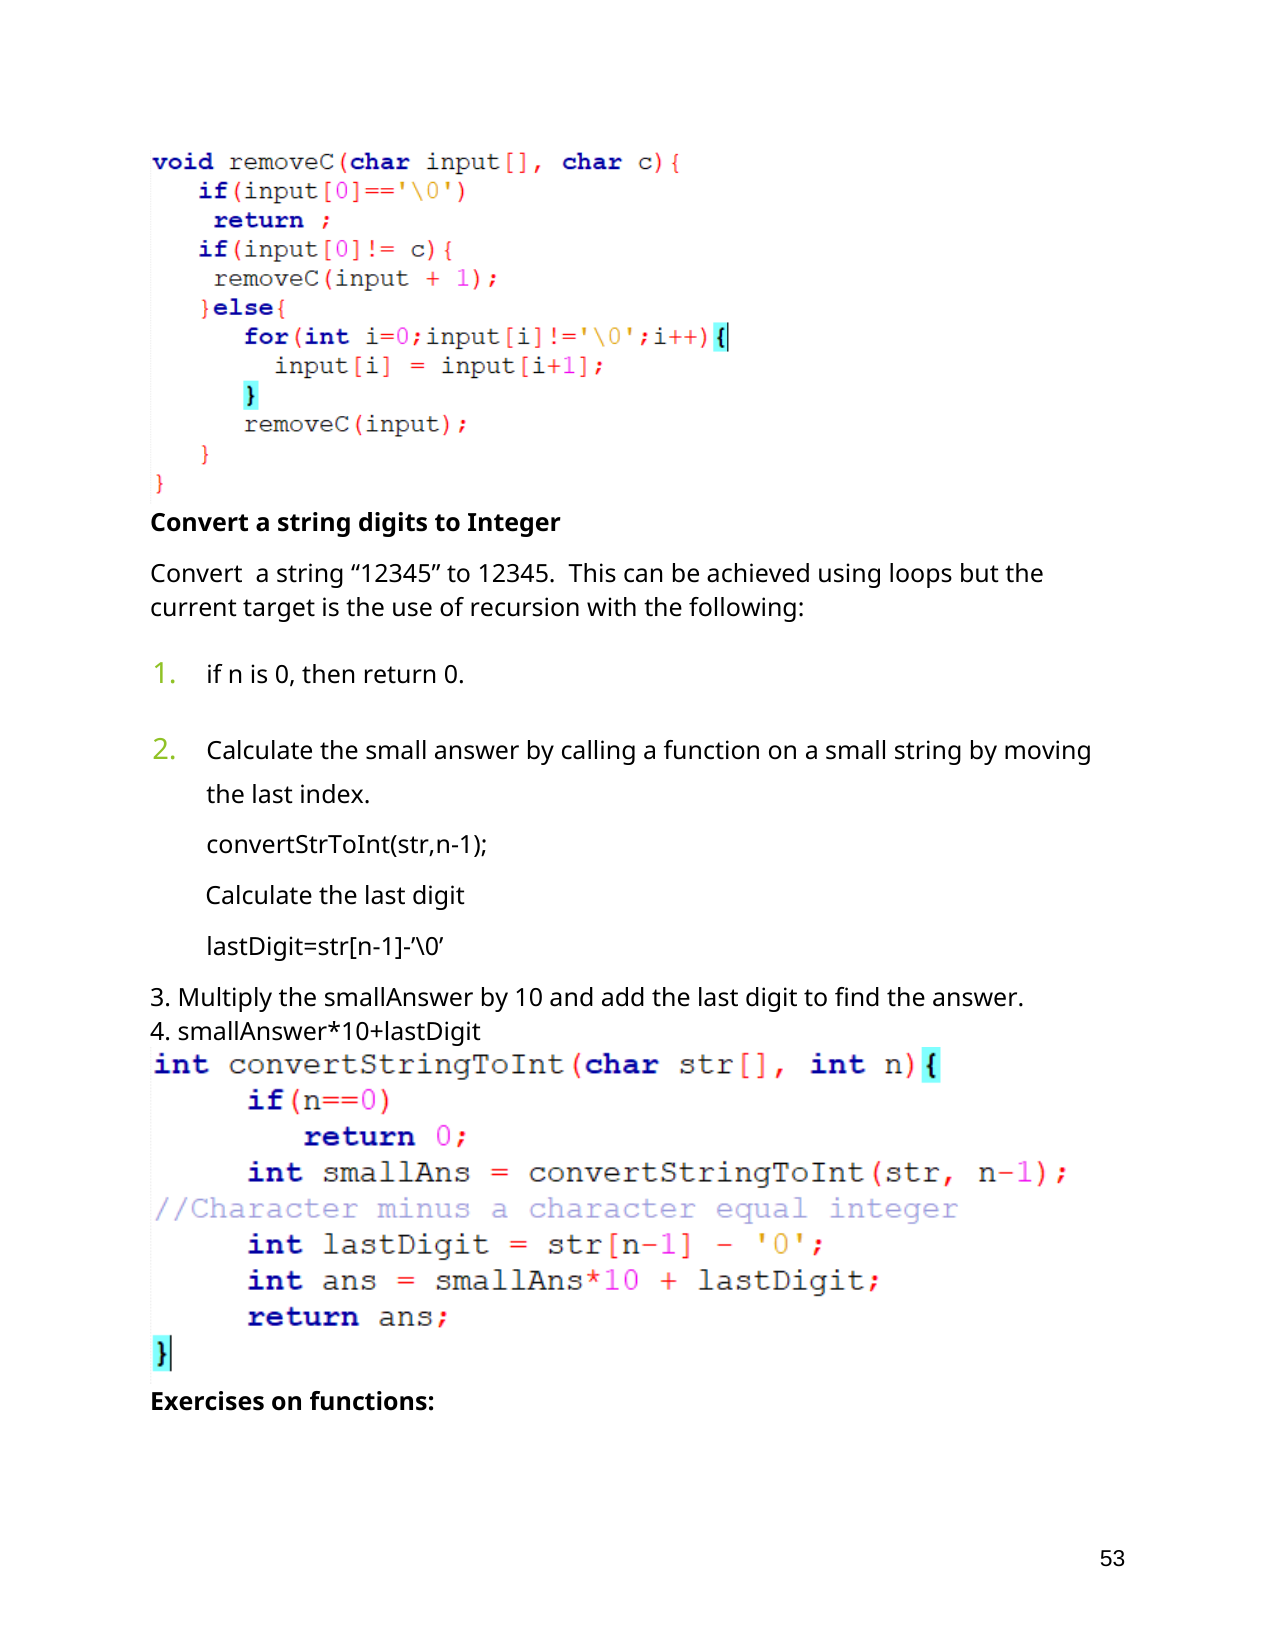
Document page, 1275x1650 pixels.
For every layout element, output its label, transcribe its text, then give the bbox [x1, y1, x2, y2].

list if n is 0, then return 0. [177, 640, 1125, 700]
text lastDigit=str[n-1]-’\0’ [206, 928, 1125, 962]
text Calculate the last digit [192, 878, 1125, 912]
text 4. smallAnswer*10+lastDigit [150, 1013, 1125, 1047]
picture [150, 1047, 1083, 1384]
picture [150, 150, 750, 505]
text 3. Multiply the smallAnswer by 10 and add the last digit to find the answer. [150, 979, 1125, 1013]
text Convert a string “12345” to 12345. This can be achieved using loops but the current target is the use of recursion with the following: [150, 555, 1125, 623]
text convertStrToInt(str,n-1); [206, 827, 1125, 861]
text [150, 1383, 1125, 1417]
list Calculate the small answer by calling a function on a small string by moving the last index. [177, 716, 1125, 810]
text Convert a string digits to Integer [150, 504, 1125, 538]
